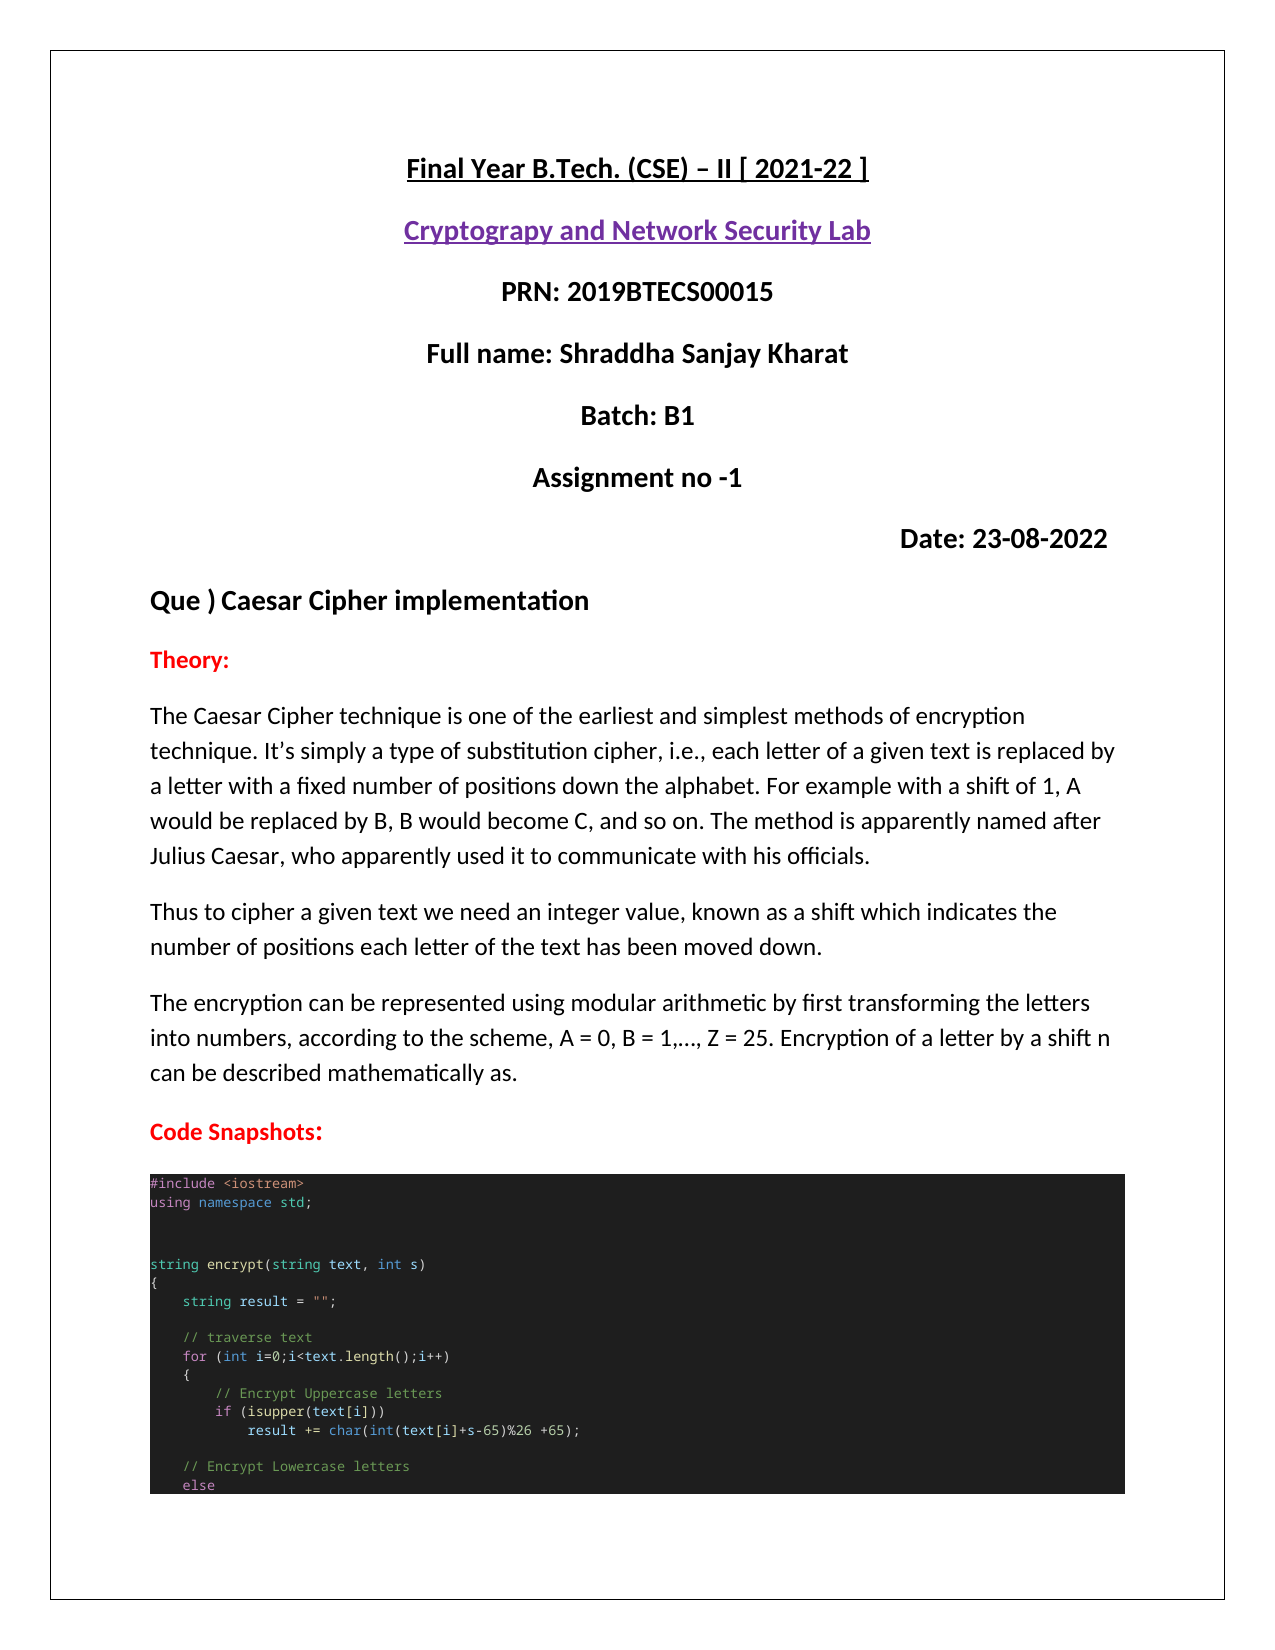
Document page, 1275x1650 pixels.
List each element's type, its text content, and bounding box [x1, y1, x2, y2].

text Thus to cipher a given text we need an integer value, known as a shift which indicates the number of positions each letter of the text has been moved down. [150, 896, 1125, 961]
text // Encrypt Lowercase letters [150, 1457, 1125, 1476]
text Final Year B.Tech. (CSE) – II [ 2021-22 ] [150, 150, 1125, 186]
text Cryptograpy and Network Security Lab [150, 212, 1125, 247]
text result += char(int(text[i]+s-65)%26 +65); [150, 1421, 1125, 1439]
text // traverse text [150, 1328, 1125, 1347]
text { [150, 1273, 1125, 1291]
text // Encrypt Uppercase letters [150, 1384, 1125, 1402]
text { [150, 1365, 1125, 1384]
text Date: 23-08-2022 [150, 521, 1125, 556]
text string result = ""; [150, 1291, 1125, 1310]
text Theory: [150, 644, 1125, 675]
text The encryption can be represented using modular arithmetic by first transforming the letters into numbers, according to the scheme, A = 0, B = 1,…, Z = 25. Encryption of a letter by a shift n can be described mathematically as. [150, 987, 1125, 1087]
text Full name: Shraddha Sanjay Kharat [150, 335, 1125, 371]
text PRN: 2019BTECS00015 [150, 273, 1125, 309]
text Assignment no -1 [150, 459, 1125, 494]
text Code Snapshots: [150, 1112, 1125, 1148]
text Que ) Caesar Cipher implementation [150, 582, 1125, 618]
text if (isupper(text[i])) [150, 1402, 1125, 1421]
text using namespace std; [150, 1193, 1125, 1211]
text else [150, 1476, 1125, 1494]
text for (int i=0;i<text.length();i++) [150, 1347, 1125, 1365]
text Batch: B1 [150, 397, 1125, 433]
text string encrypt(string text, int s) [150, 1254, 1125, 1273]
text The Caesar Cipher technique is one of the earliest and simplest methods of encryption technique. It’s simply a type of substitution cipher, i.e., each letter of a given text is replaced by a letter with a fixed number of positions down the alphabet. For example with a shift of 1, A would be replaced by B, B would become C, and so on. The method is apparently named after Julius Caesar, who apparently used it to communicate with his officials. [150, 700, 1125, 871]
text #include <iostream> [150, 1174, 1125, 1193]
